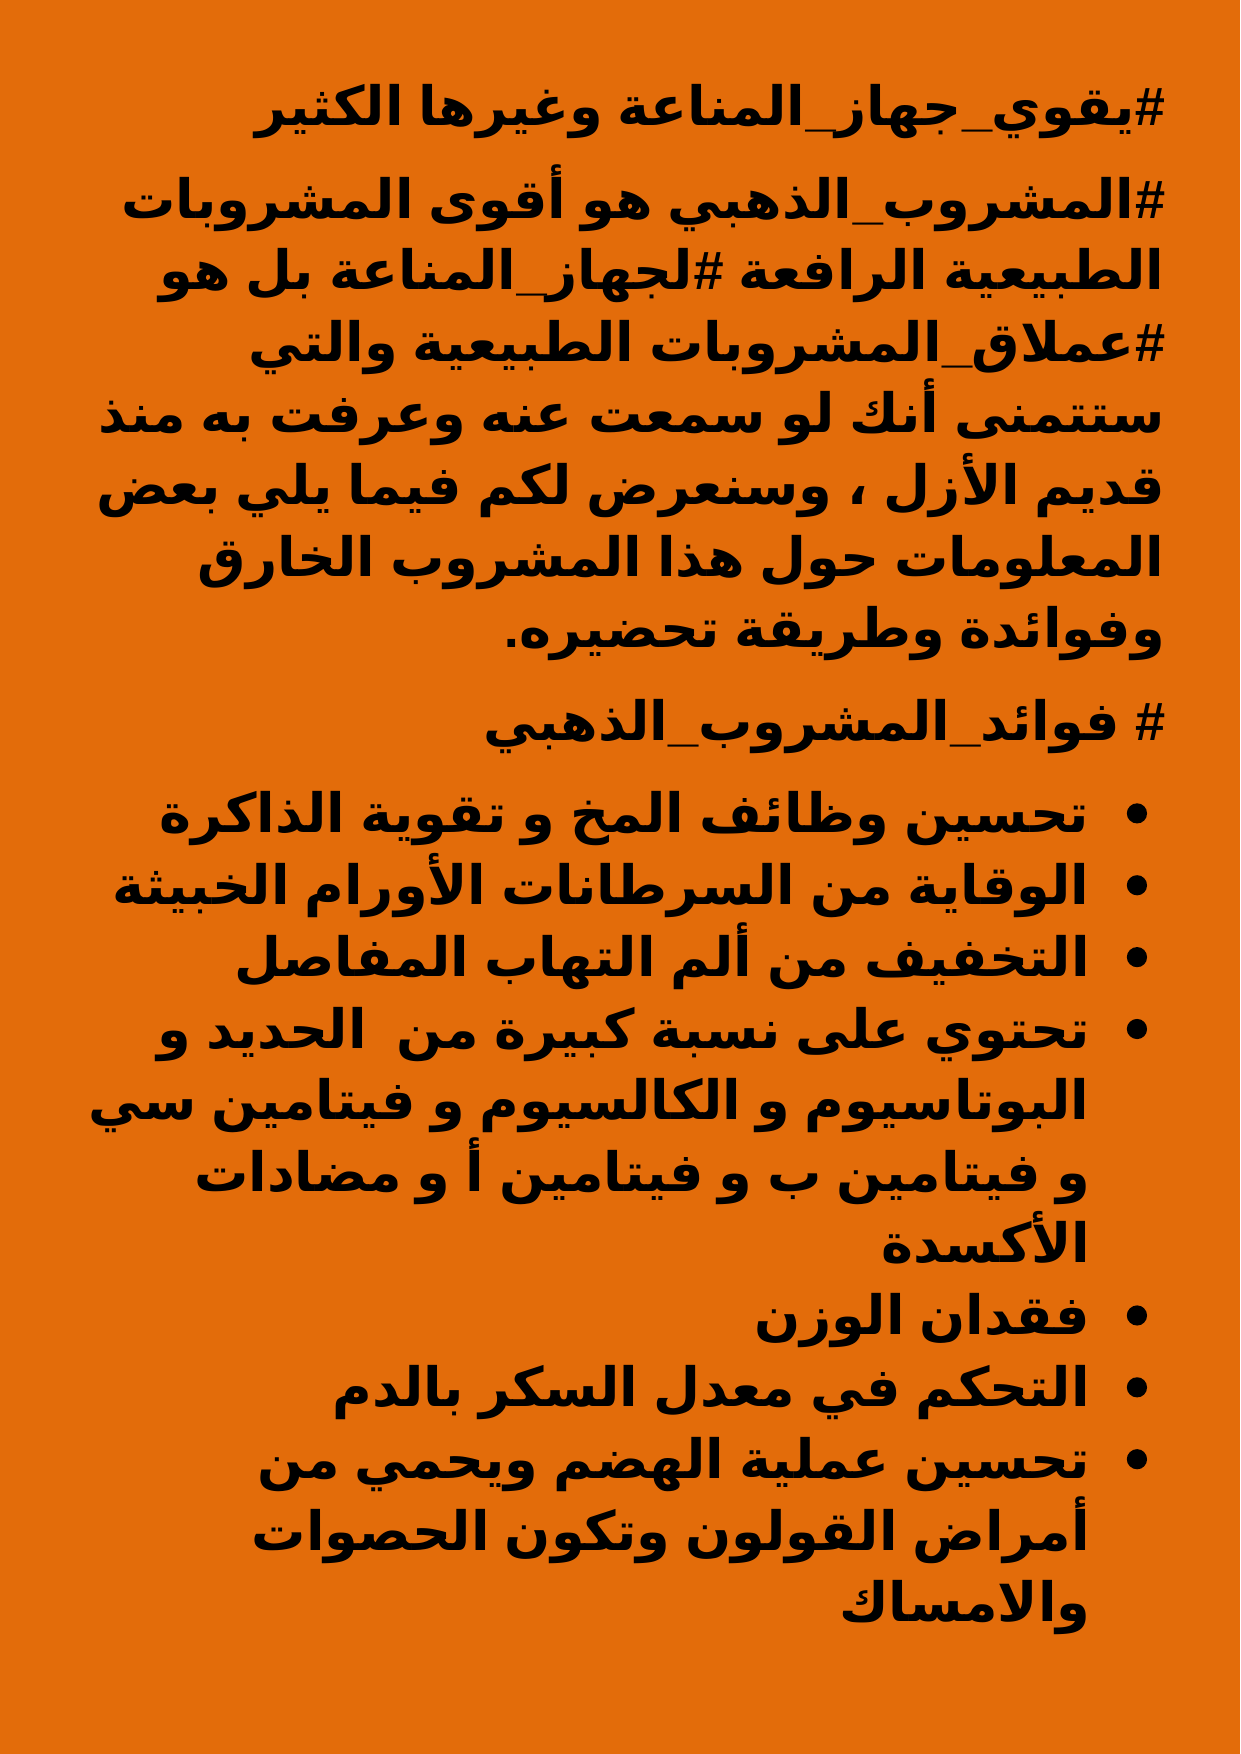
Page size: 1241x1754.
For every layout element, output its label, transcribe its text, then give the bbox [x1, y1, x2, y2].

text #يقوي_جهاز_المناعة وغيرها الكثير [75, 75, 1165, 137]
list فقدان الوزن [75, 1284, 1128, 1346]
list تحتوي على نسبة كبيرة من الحديد و البوتاسيوم و الكالسيوم و فيتامين سي و فيتامين ب و فيتامين أ و مضادات الأكسدة [75, 997, 1128, 1274]
list الوقاية من السرطانات الأورام الخبيثة [75, 853, 1128, 916]
list التخفيف من ألم التهاب المفاصل [75, 925, 1128, 988]
list تحسين عملية الهضم ويحمي من أمراض القولون وتكون الحصوات والامساك [75, 1427, 1128, 1633]
text # فوائد_المشروب_الذهبي [75, 689, 1165, 751]
text #المشروب_الذهبي هو أقوى المشروبات الطبيعية الرافعة #لجهاز_المناعة بل هو #عملاق_المشروبات الطبيعية والتي ستتمنى أنك لو سمعت عنه وعرفت به منذ قديم الأزل ، وسنعرض لكم فيما يلي بعض المعلومات حول هذا المشروب الخارق وفوائدة وطريقة تحضيره. [75, 167, 1165, 659]
list تحسين وظائف المخ و تقوية الذاكرة [75, 782, 1128, 844]
list التحكم في معدل السكر بالدم [75, 1356, 1128, 1418]
